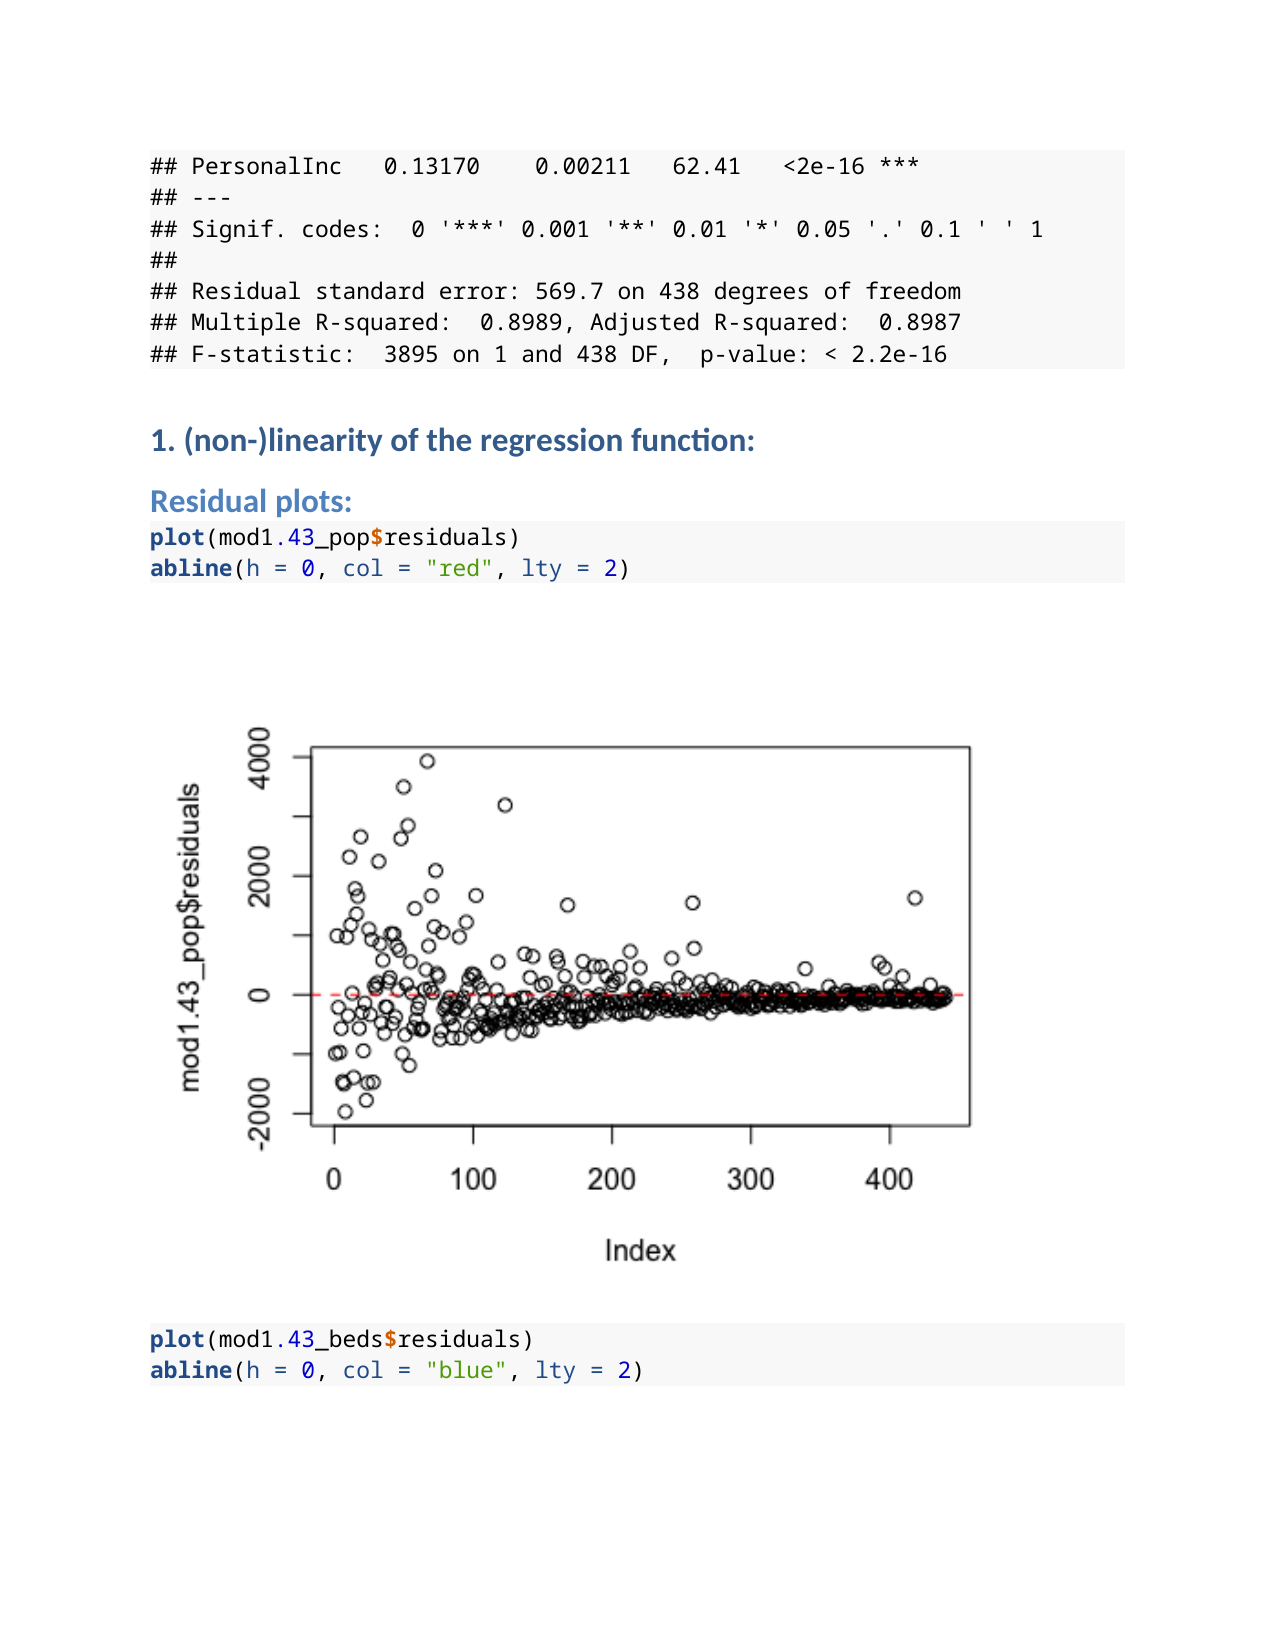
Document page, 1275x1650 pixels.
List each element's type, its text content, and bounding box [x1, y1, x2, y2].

text plot(mod1.43_pop$residuals) abline(h = 0, col = "red", lty = 2) [521, 521, 1125, 583]
subtitle Residual plots: [150, 480, 1125, 521]
text plot(mod1.43_beds$residuals) abline(h = 0, col = "blue", lty = 2) [535, 1323, 1125, 1386]
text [150, 150, 1125, 369]
subtitle 1. (non-)linearity of the regression function: [150, 419, 1125, 459]
picture [168, 604, 1044, 1305]
